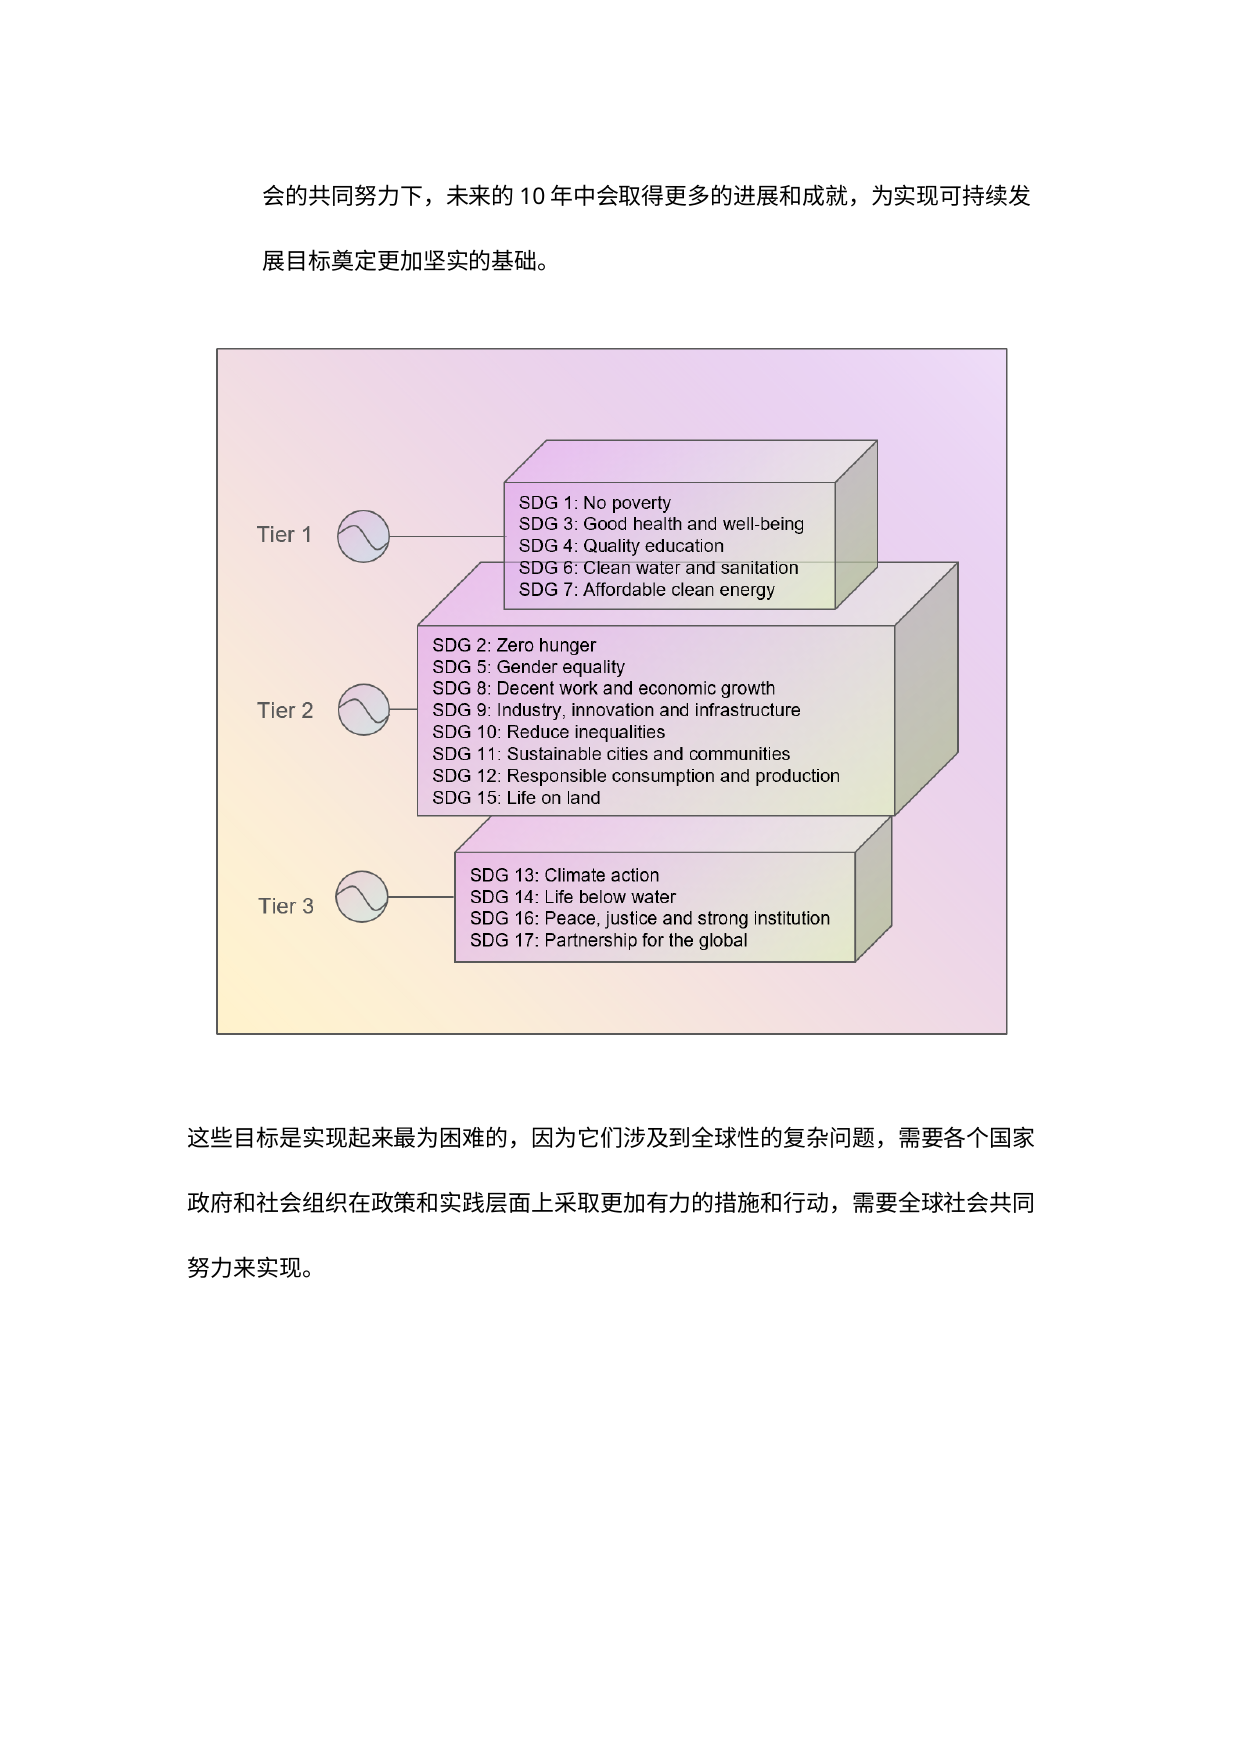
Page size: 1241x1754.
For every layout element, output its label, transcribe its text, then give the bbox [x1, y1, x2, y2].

text 这些目标是实现起来最为困难的，因为它们涉及到全球性的复杂问题，需要各个国家政府和社会组织在政策和实践层面上采取更加有力的措施和行动，需要全球社会共同努力来实现。 [187, 1104, 1053, 1299]
picture [187, 324, 1036, 1054]
text 会的共同努力下，未来的10年中会取得更多的进展和成就，为实现可持续发展目标奠定更加坚实的基础。 [262, 162, 1053, 292]
